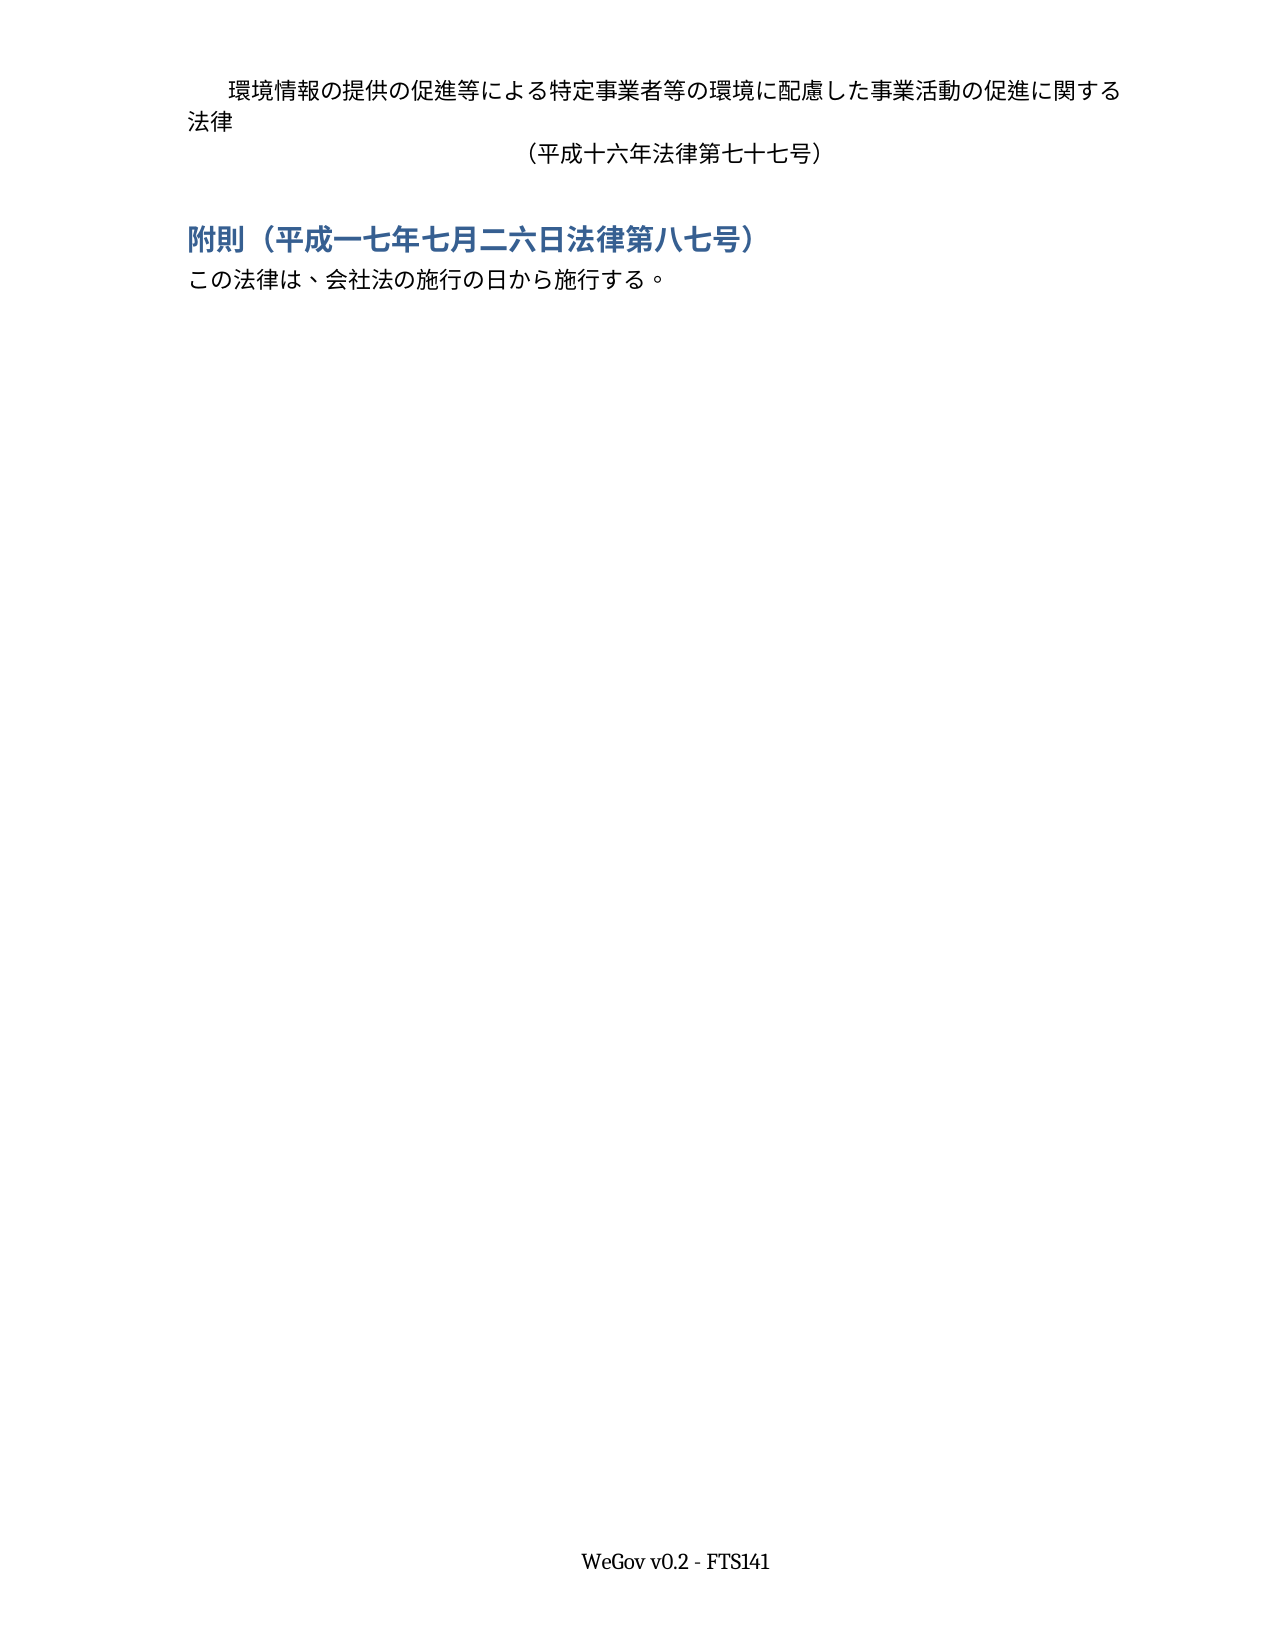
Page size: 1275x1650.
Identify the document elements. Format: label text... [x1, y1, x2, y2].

text この法律は、会社法の施行の日から施行する。 [187, 264, 1087, 296]
subtitle 附則（平成一七年七月二六日法律第八七号） [187, 219, 1087, 258]
